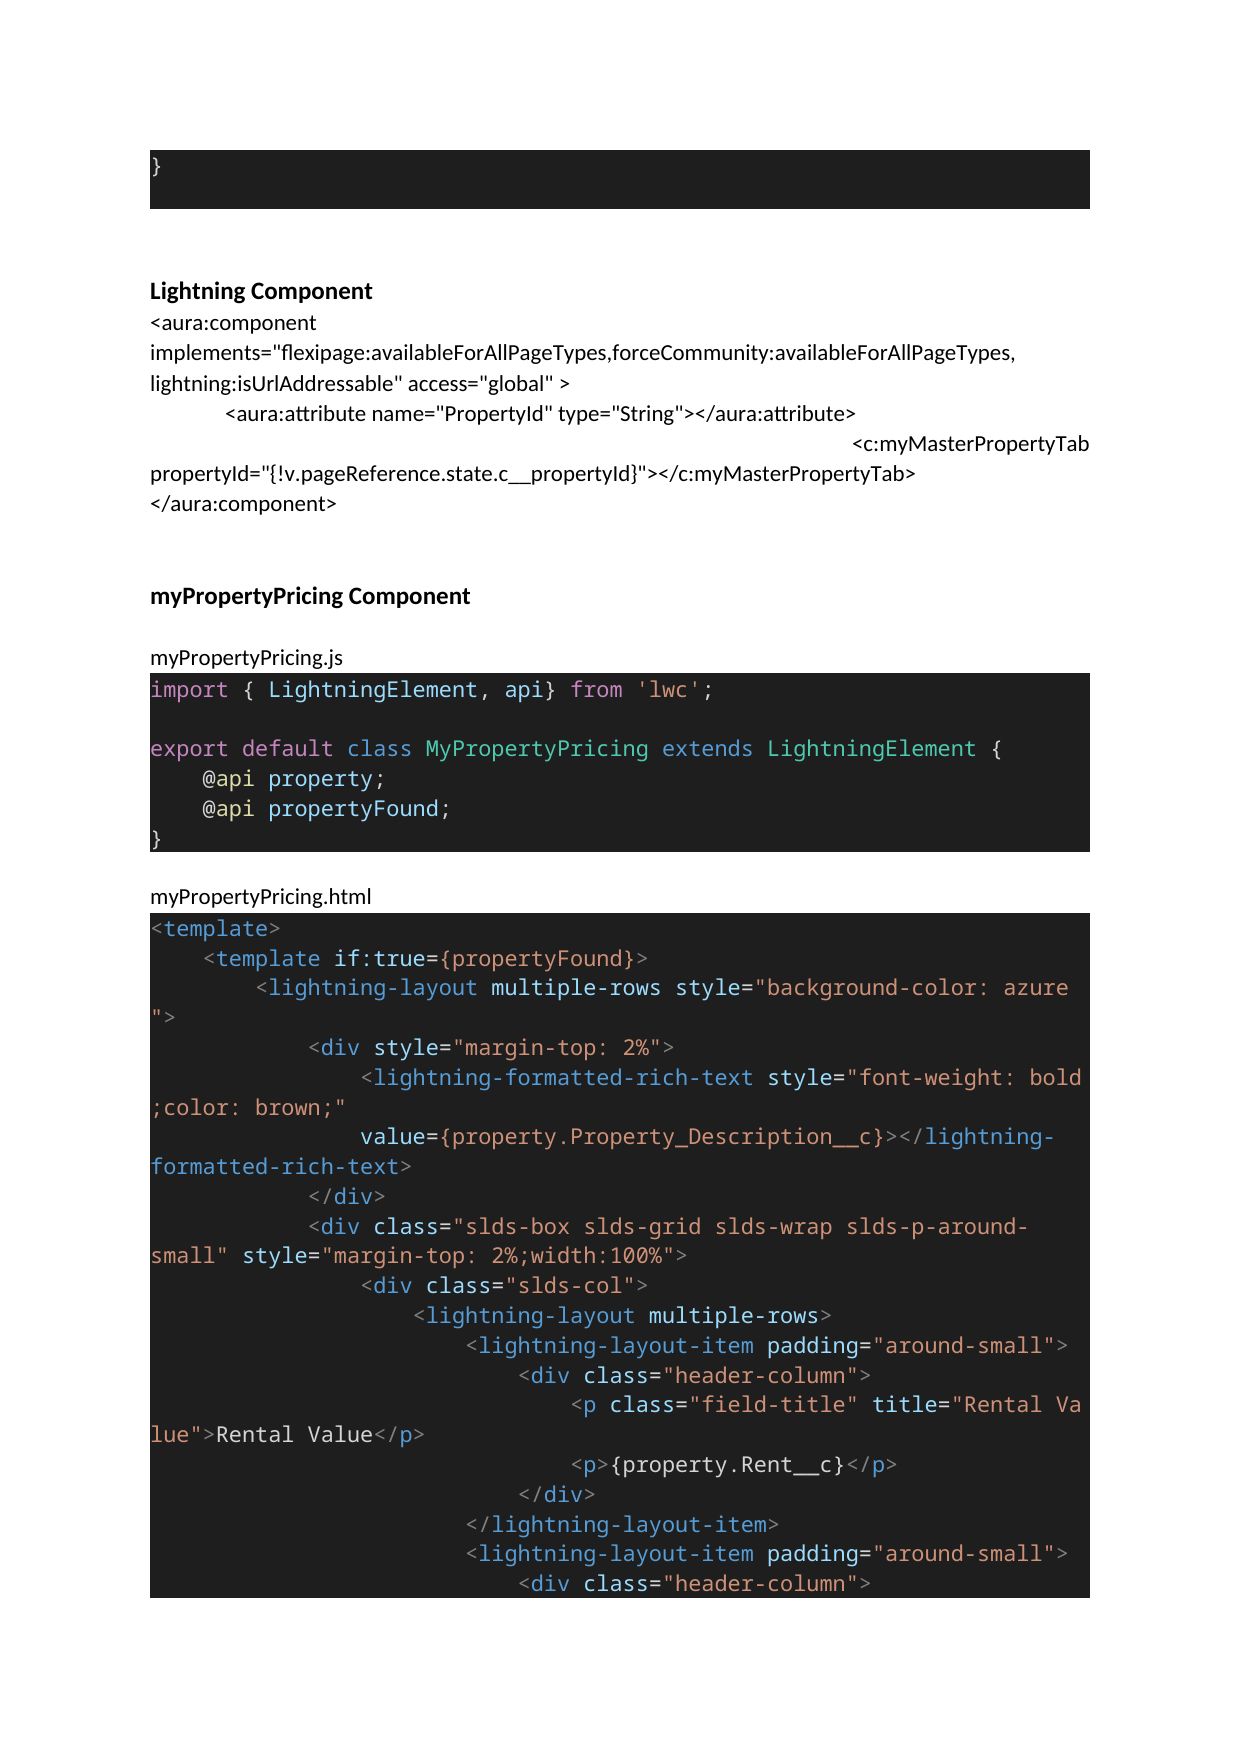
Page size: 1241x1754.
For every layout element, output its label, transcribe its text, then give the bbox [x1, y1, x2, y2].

text <p>{property.Rent__c}</p> [150, 1449, 1090, 1479]
text <lightning-formatted-rich-text style="font-weight: bold;color: brown;" [150, 1062, 1090, 1121]
text <template> [150, 913, 1090, 942]
text myPropertyPricing.js [150, 643, 1090, 671]
text @api property; [150, 763, 1090, 793]
text <p class="field-title" title="Rental Value">Rental Value</p> [150, 1389, 1090, 1449]
text <div class="header-column"> [150, 1568, 1090, 1598]
text import { LightningElement, api} from 'lwc'; [150, 673, 1090, 703]
text </lightning-layout-item> [150, 1508, 1090, 1538]
text <div class="header-column"> [150, 1359, 1090, 1389]
text } [150, 150, 1090, 180]
text </div> [150, 1479, 1090, 1508]
text </aura:component> [150, 489, 1090, 518]
text <aura:component implements="flexipage:availableForAllPageTypes,forceCommunity:availableForAllPageTypes, lightning:isUrlAddressable" access="global" > [150, 308, 1090, 397]
text <lightning-layout multiple-rows> [150, 1300, 1090, 1330]
text <lightning-layout-item padding="around-small"> [150, 1330, 1090, 1359]
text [150, 1538, 1090, 1568]
text } [150, 822, 1090, 852]
text myPropertyPricing.html [150, 882, 1090, 911]
text <lightning-layout multiple-rows style="background-color: azure"> [150, 972, 1090, 1032]
text </div> [150, 1181, 1090, 1211]
text myPropertyPricing Component [150, 580, 1090, 611]
text <template if:true={propertyFound}> [150, 942, 1090, 972]
text <c:myMasterPropertyTab propertyId="{!v.pageReference.state.c__propertyId}"></c:myMasterPropertyTab> [150, 429, 1090, 487]
text Lightning Component [150, 275, 1090, 306]
text value={property.Property_Description__c}></lightning-formatted-rich-text> [150, 1121, 1090, 1181]
text <div class="slds-box slds-grid slds-wrap slds-p-around-small" style="margin-top: 2%;width:100%"> [150, 1211, 1090, 1270]
text <div class="slds-col"> [150, 1270, 1090, 1300]
text <div style="margin-top: 2%"> [150, 1032, 1090, 1062]
text @api propertyFound; [150, 793, 1090, 822]
text export default class MyPropertyPricing extends LightningElement { [150, 733, 1090, 763]
text <aura:attribute name="PropertyId" type="String"></aura:attribute> [150, 399, 1090, 427]
